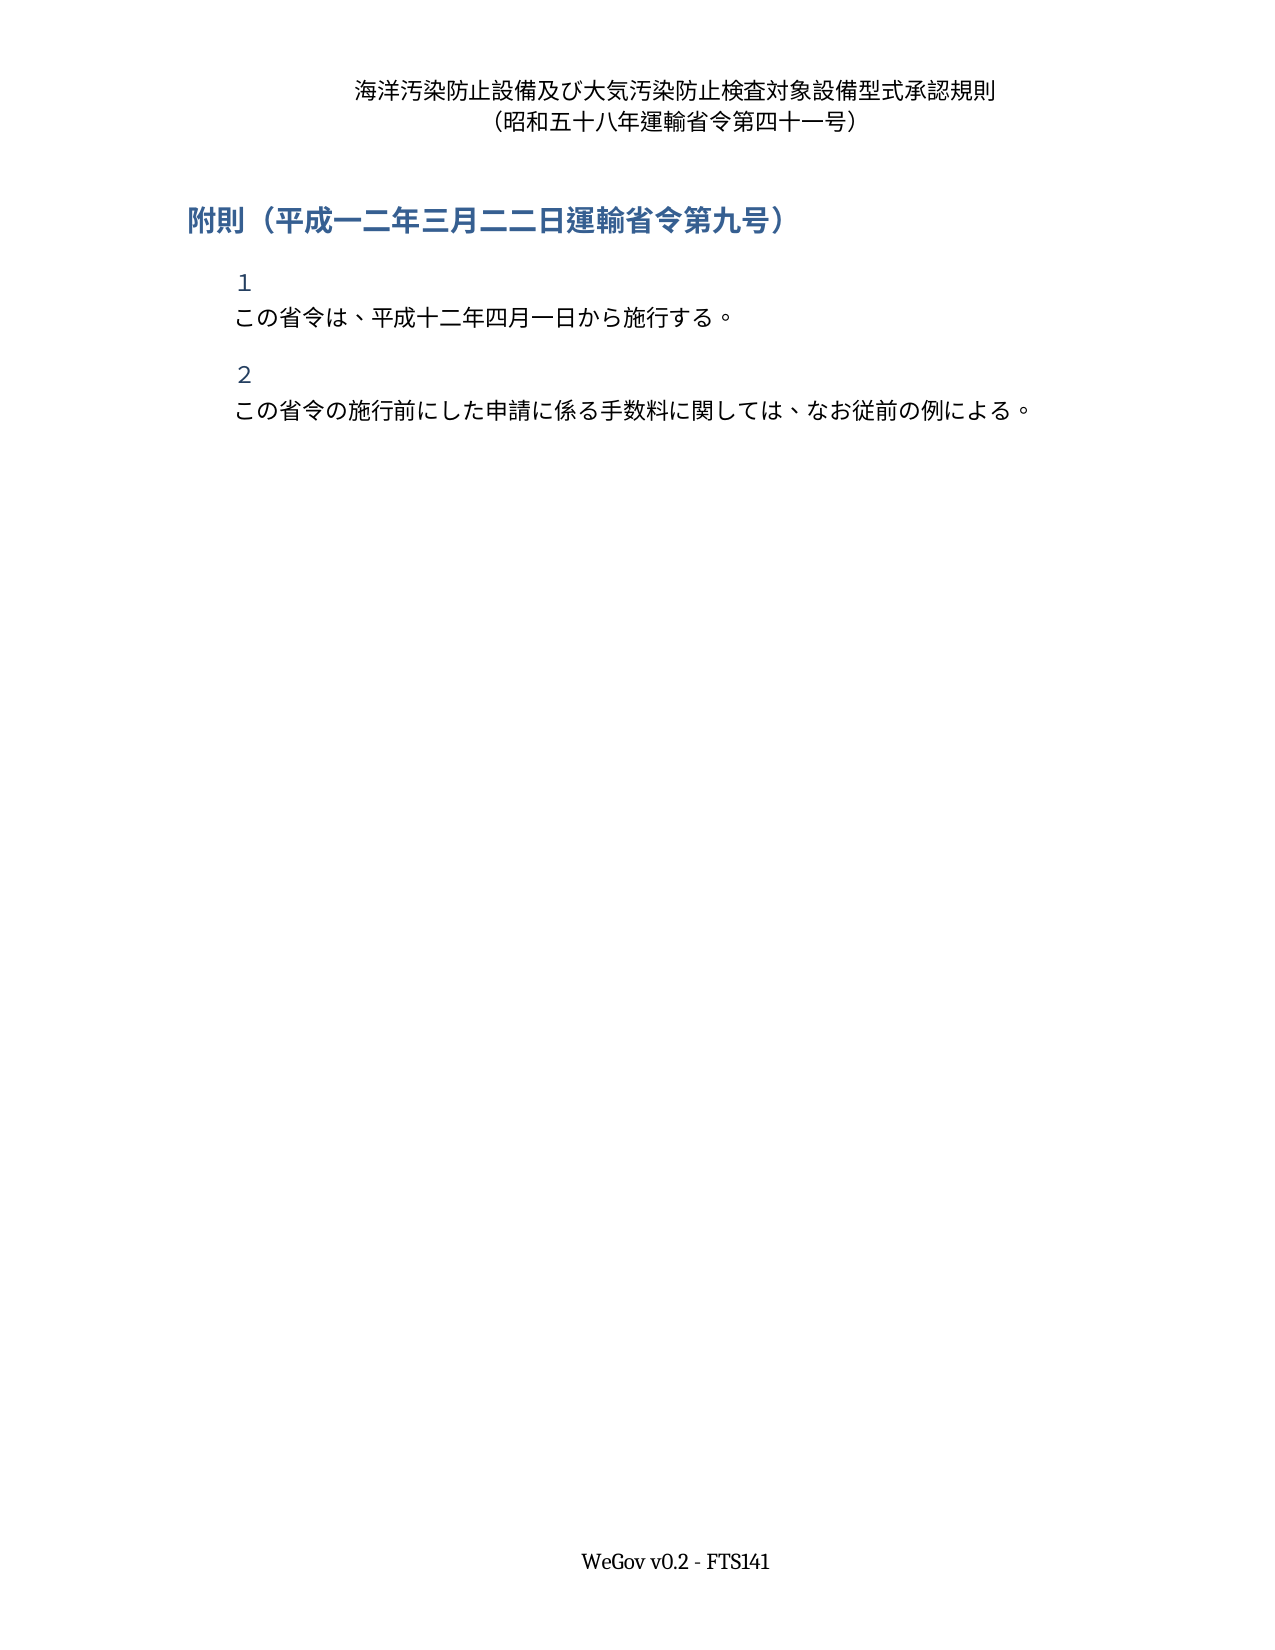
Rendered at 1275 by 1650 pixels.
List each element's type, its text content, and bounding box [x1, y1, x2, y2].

subtitle 附則（平成一二年三月二二日運輸省令第九号） [187, 200, 1087, 240]
text この省令の施行前にした申請に係る手数料に関しては、なお従前の例による。 [233, 395, 1087, 426]
text この省令は、平成十二年四月一日から施行する。 [233, 302, 1087, 334]
subtitle １ [233, 266, 1087, 298]
subtitle ２ [233, 359, 1087, 390]
